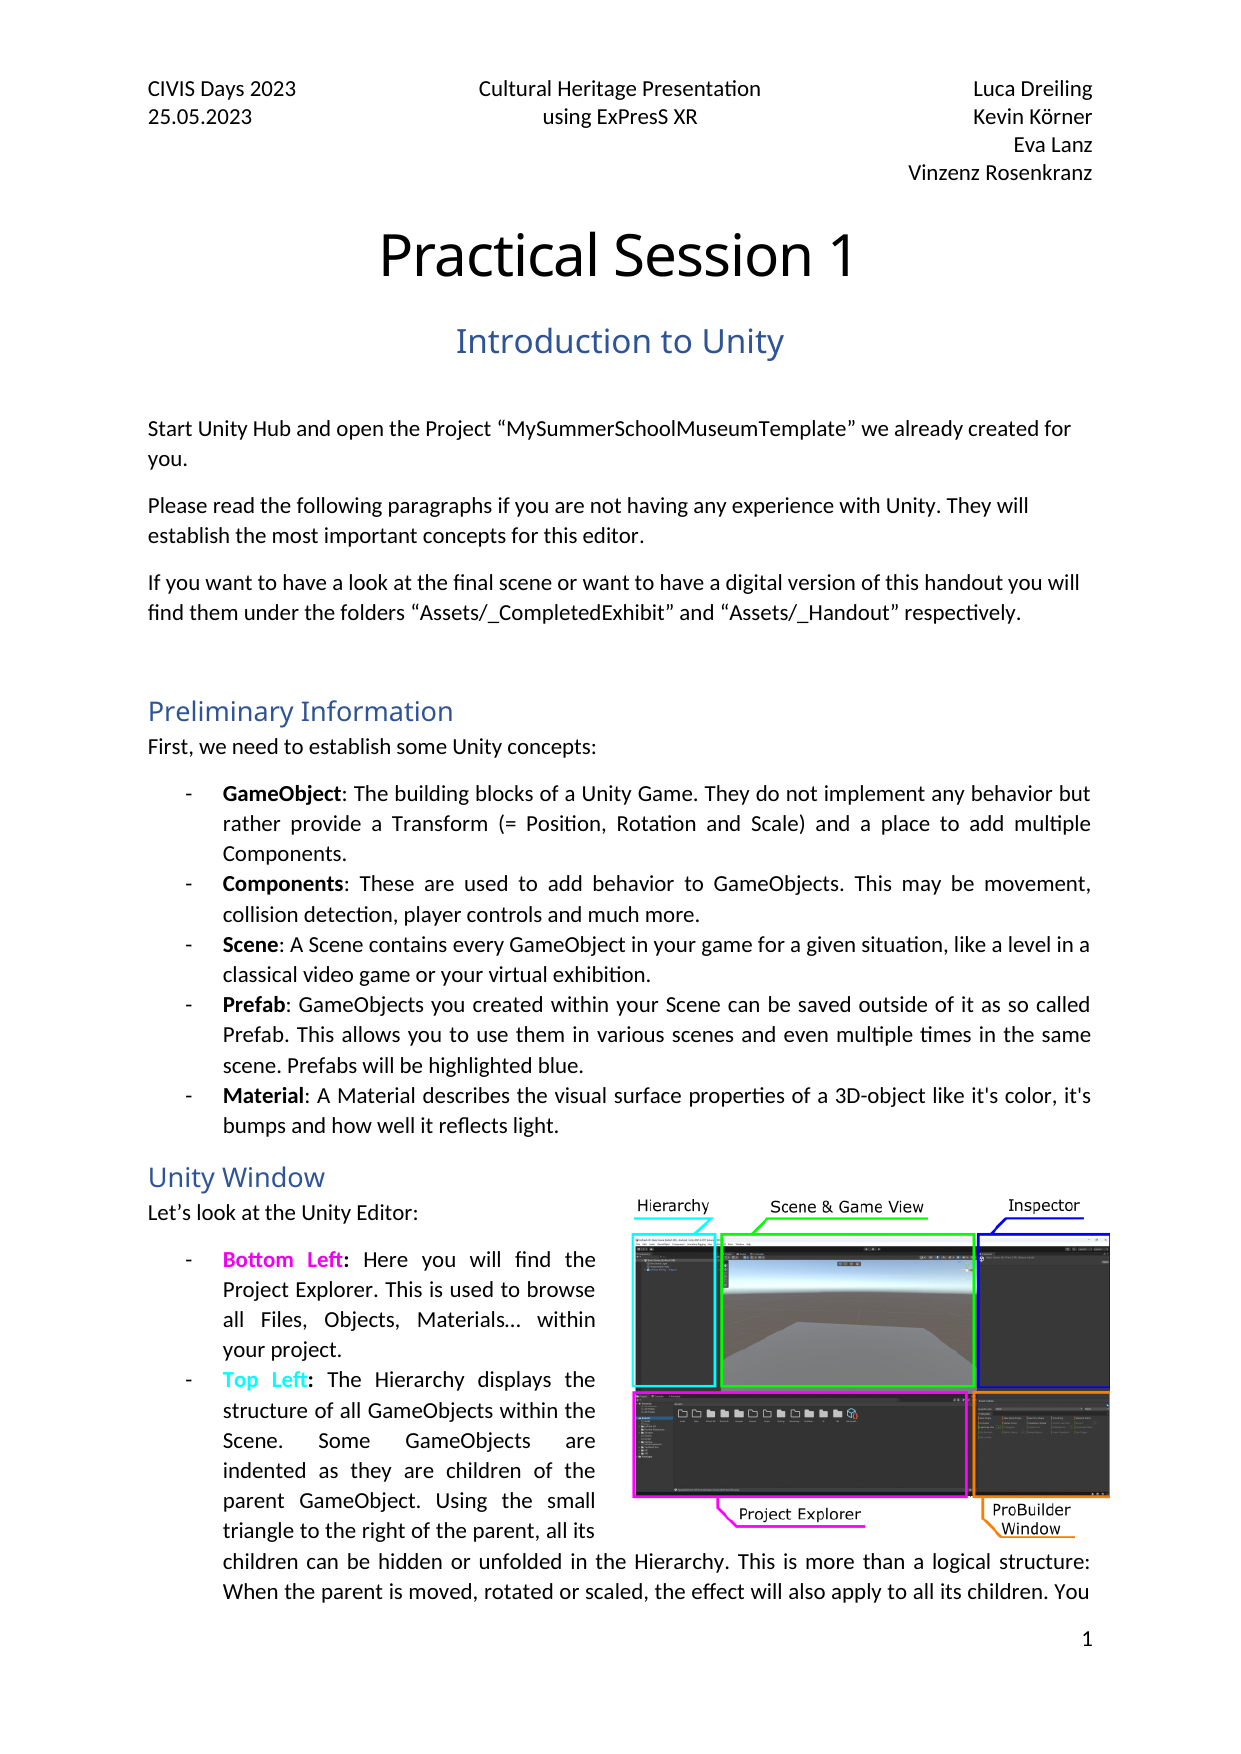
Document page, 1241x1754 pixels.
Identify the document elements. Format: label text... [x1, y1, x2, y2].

list GameObject: The building blocks of a Unity Game. They do not implement any behavior but rather provide a Transform (= Position, Rotation and Scale) and a place to add multiple Components. [185, 779, 1093, 867]
list Components: These are used to add behavior to GameObjects. This may be movement, collision detection, player controls and much more. [185, 869, 1093, 928]
list Scene: A Scene contains every GameObject in your game for a given situation, like a level in a classical video game or your virtual exhibition. [185, 930, 1093, 988]
subtitle Introduction to Unity [148, 318, 1093, 364]
list Prefab: GameObjects you created within your Scene can be saved outside of it as so called Prefab. This allows you to use them in various scenes and even multiple times in the same scene. Prefabs will be highlighted blue. [185, 990, 1093, 1079]
subtitle Unity Window [148, 1158, 1093, 1195]
title Practical Session 1 [148, 214, 1093, 293]
text Let’s look at the Unity Editor: [148, 1198, 1093, 1226]
picture [631, 1199, 1110, 1538]
subtitle Preliminary Information [148, 692, 1093, 729]
text First, we need to establish some Unity concepts: [148, 732, 1093, 760]
text If you want to have a look at the final scene or want to have a digital version of this handout you will find them under the folders “Assets/_CompletedExhibit” and “Assets/_Handout” respectively. [148, 568, 1093, 627]
text Start Unity Hub and open the Project “MySummerSchoolMuseumTemplate” we already created for you. [148, 414, 1093, 472]
list Bottom Left: Here you will find the Project Explorer. This is used to browse all Files, Objects, Materials… within your project. [185, 1245, 631, 1363]
list Material: A Material describes the visual surface properties of a 3D-object like it's color, it's bumps and how well it reflects light. [185, 1081, 1093, 1139]
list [185, 1366, 1093, 1605]
text Please read the following paragraphs if you are not having any experience with Unity. They will establish the most important concepts for this editor. [148, 491, 1093, 549]
